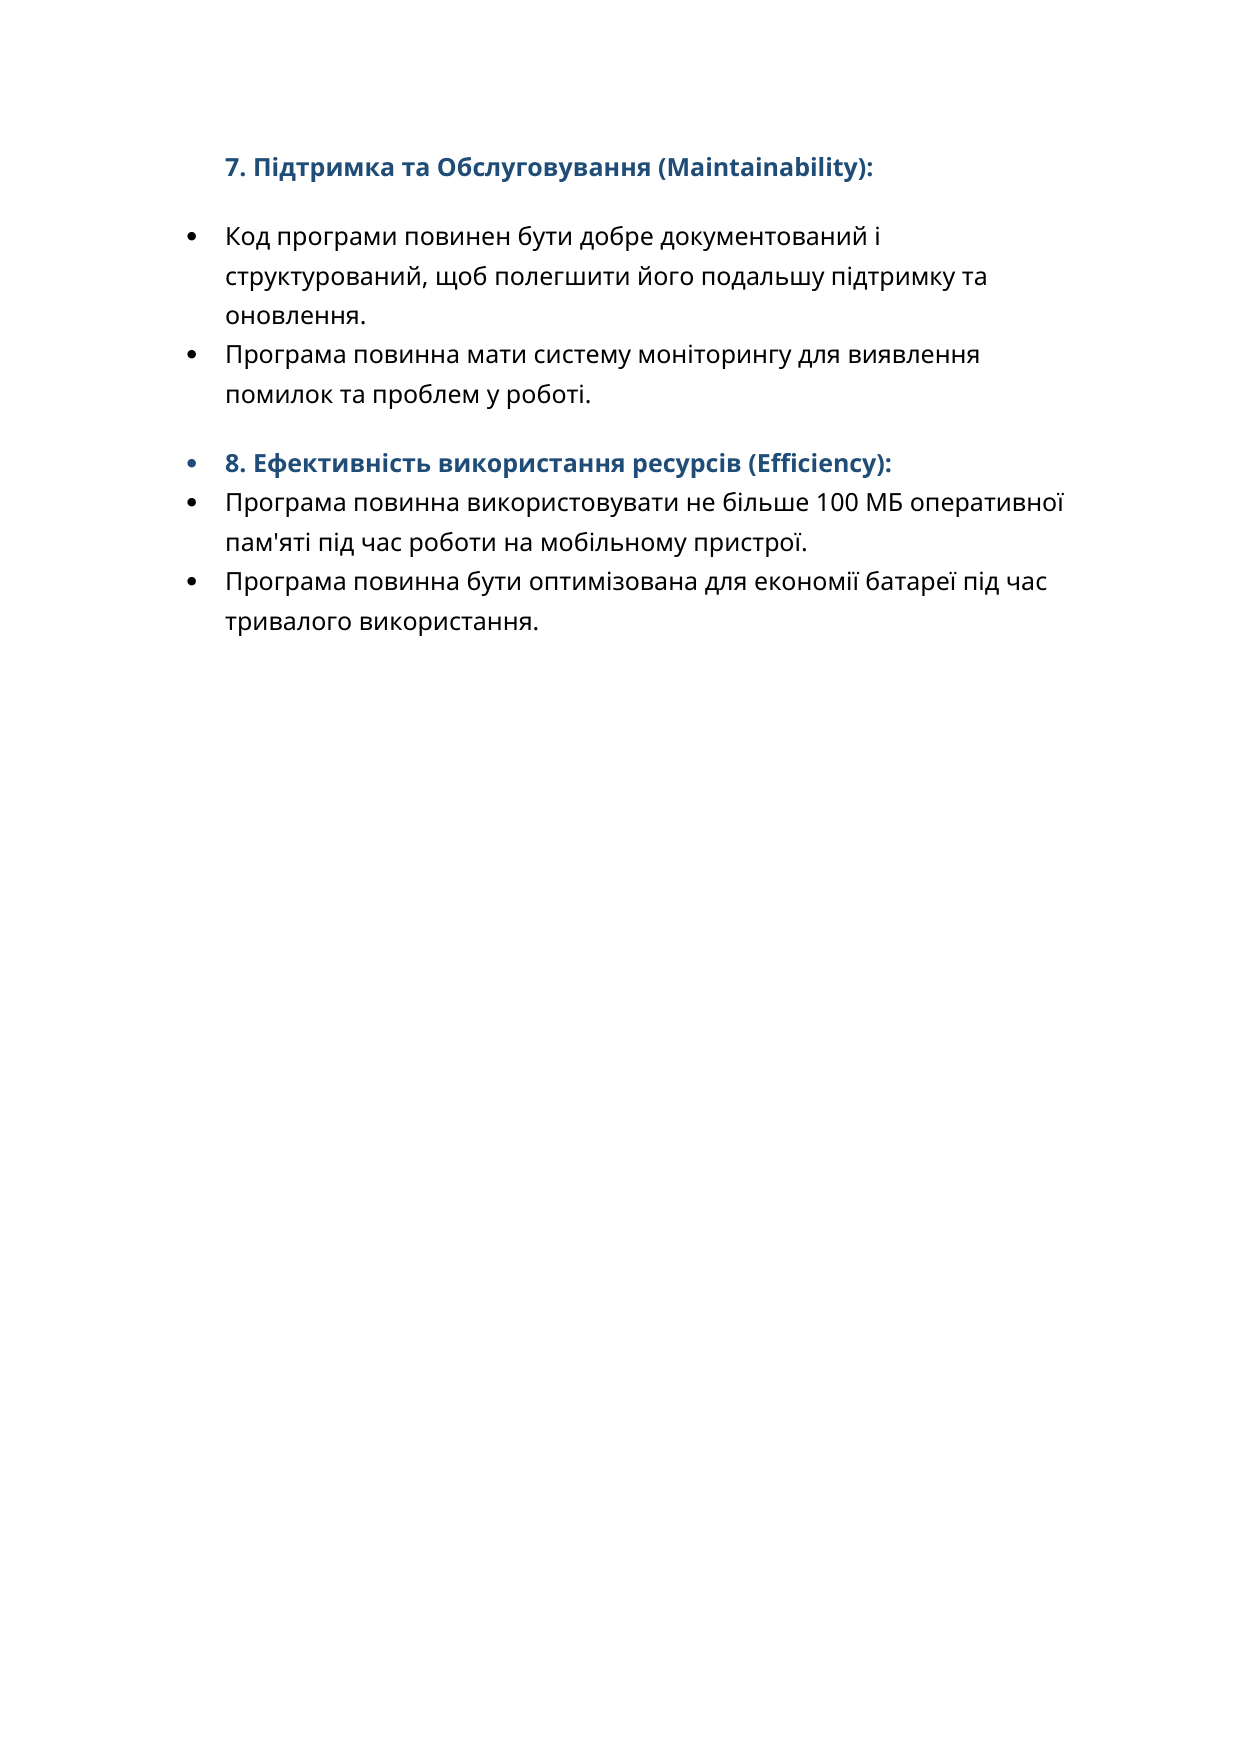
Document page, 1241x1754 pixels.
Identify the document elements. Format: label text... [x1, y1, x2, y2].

list Програма повинна мати систему моніторингу для виявлення помилок та проблем у роботі. [187, 337, 1090, 411]
subtitle 8. Ефективність використання ресурсів (Efficiency): [187, 445, 1090, 479]
subtitle 7. Підтримка та Обслуговування (Maintainability): [225, 150, 1090, 184]
list Програма повинна бути оптимізована для економії батареї під час тривалого використання. [187, 564, 1090, 637]
list Код програми повинен бути добре документований і структурований, щоб полегшити його подальшу підтримку та оновлення. [187, 219, 1090, 332]
list Програма повинна використовувати не більше 100 МБ оперативної пам'яті під час роботи на мобільному пристрої. [187, 485, 1090, 558]
